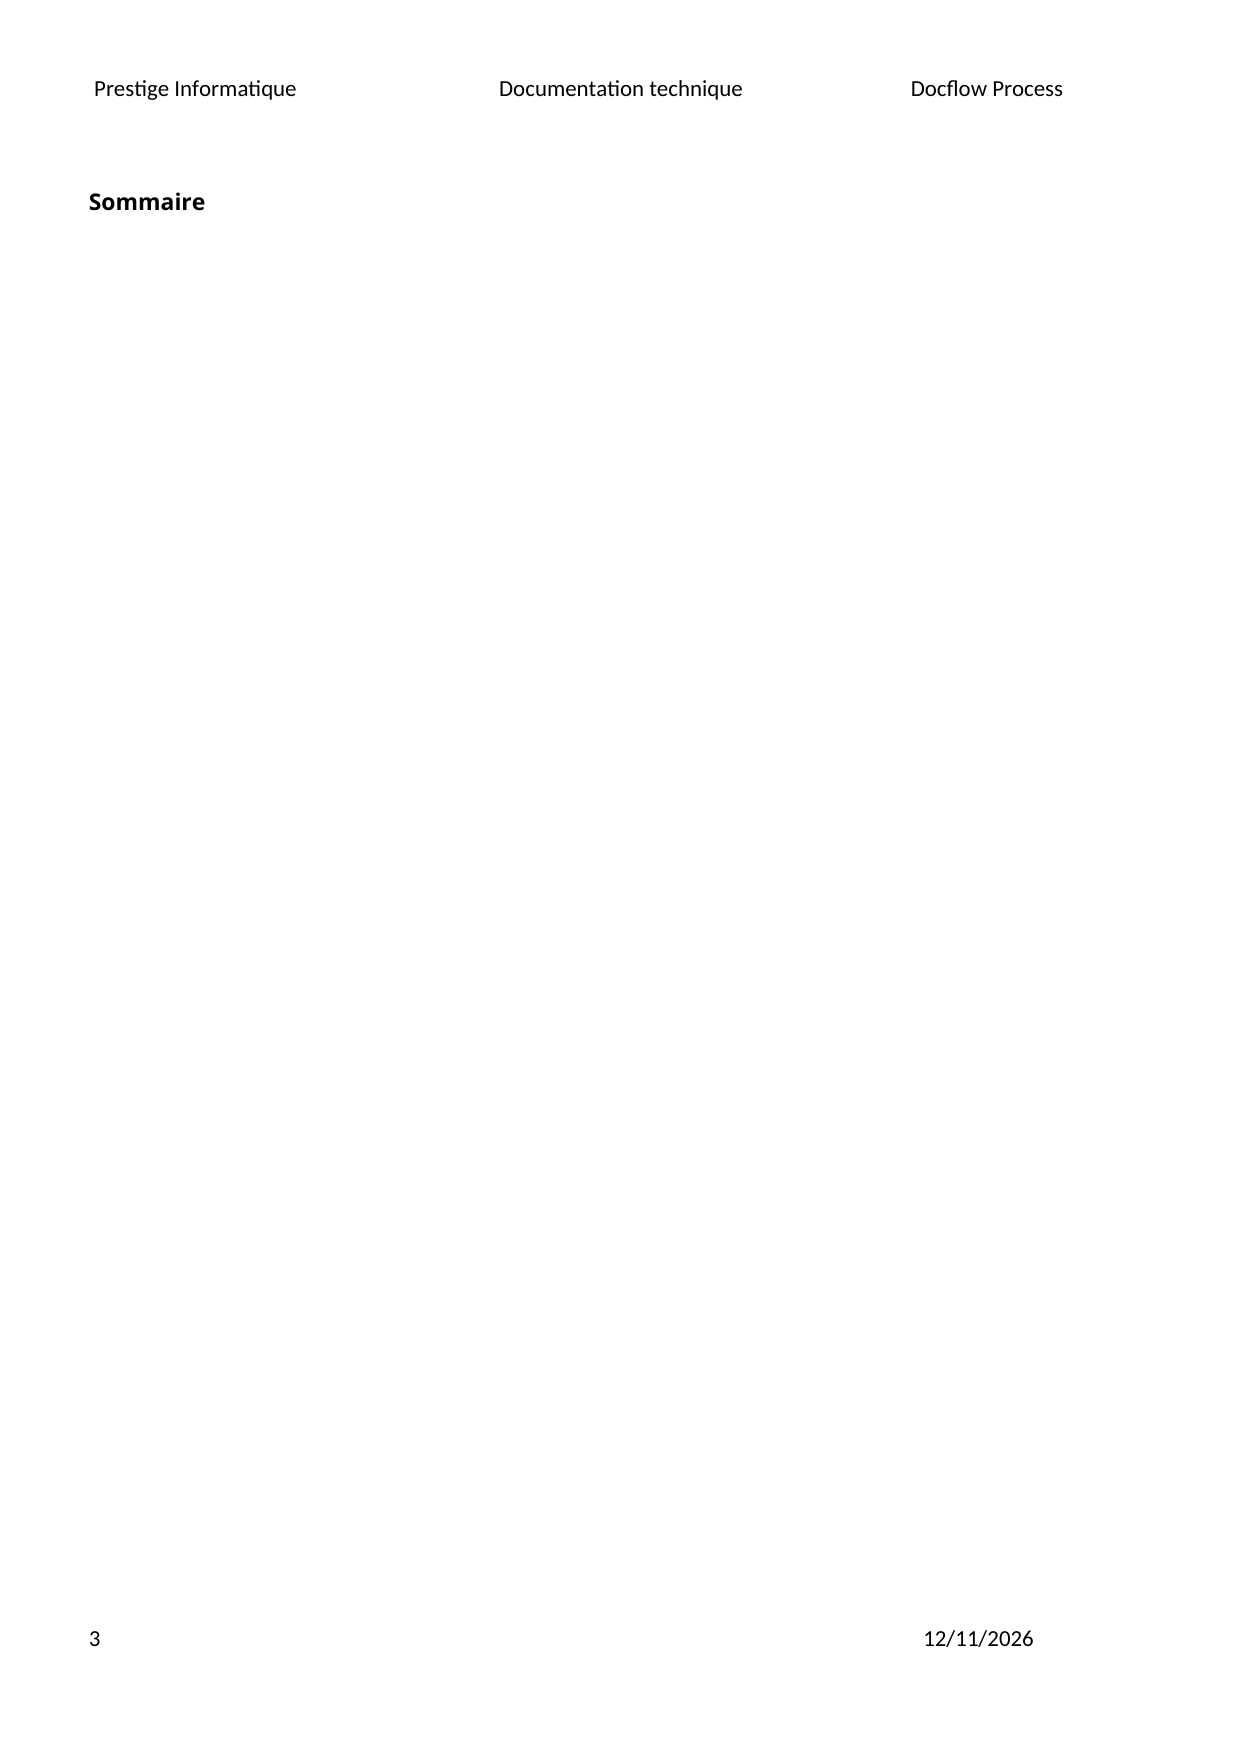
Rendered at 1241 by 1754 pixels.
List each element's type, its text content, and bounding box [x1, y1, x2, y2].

text Sommaire [89, 186, 1137, 217]
